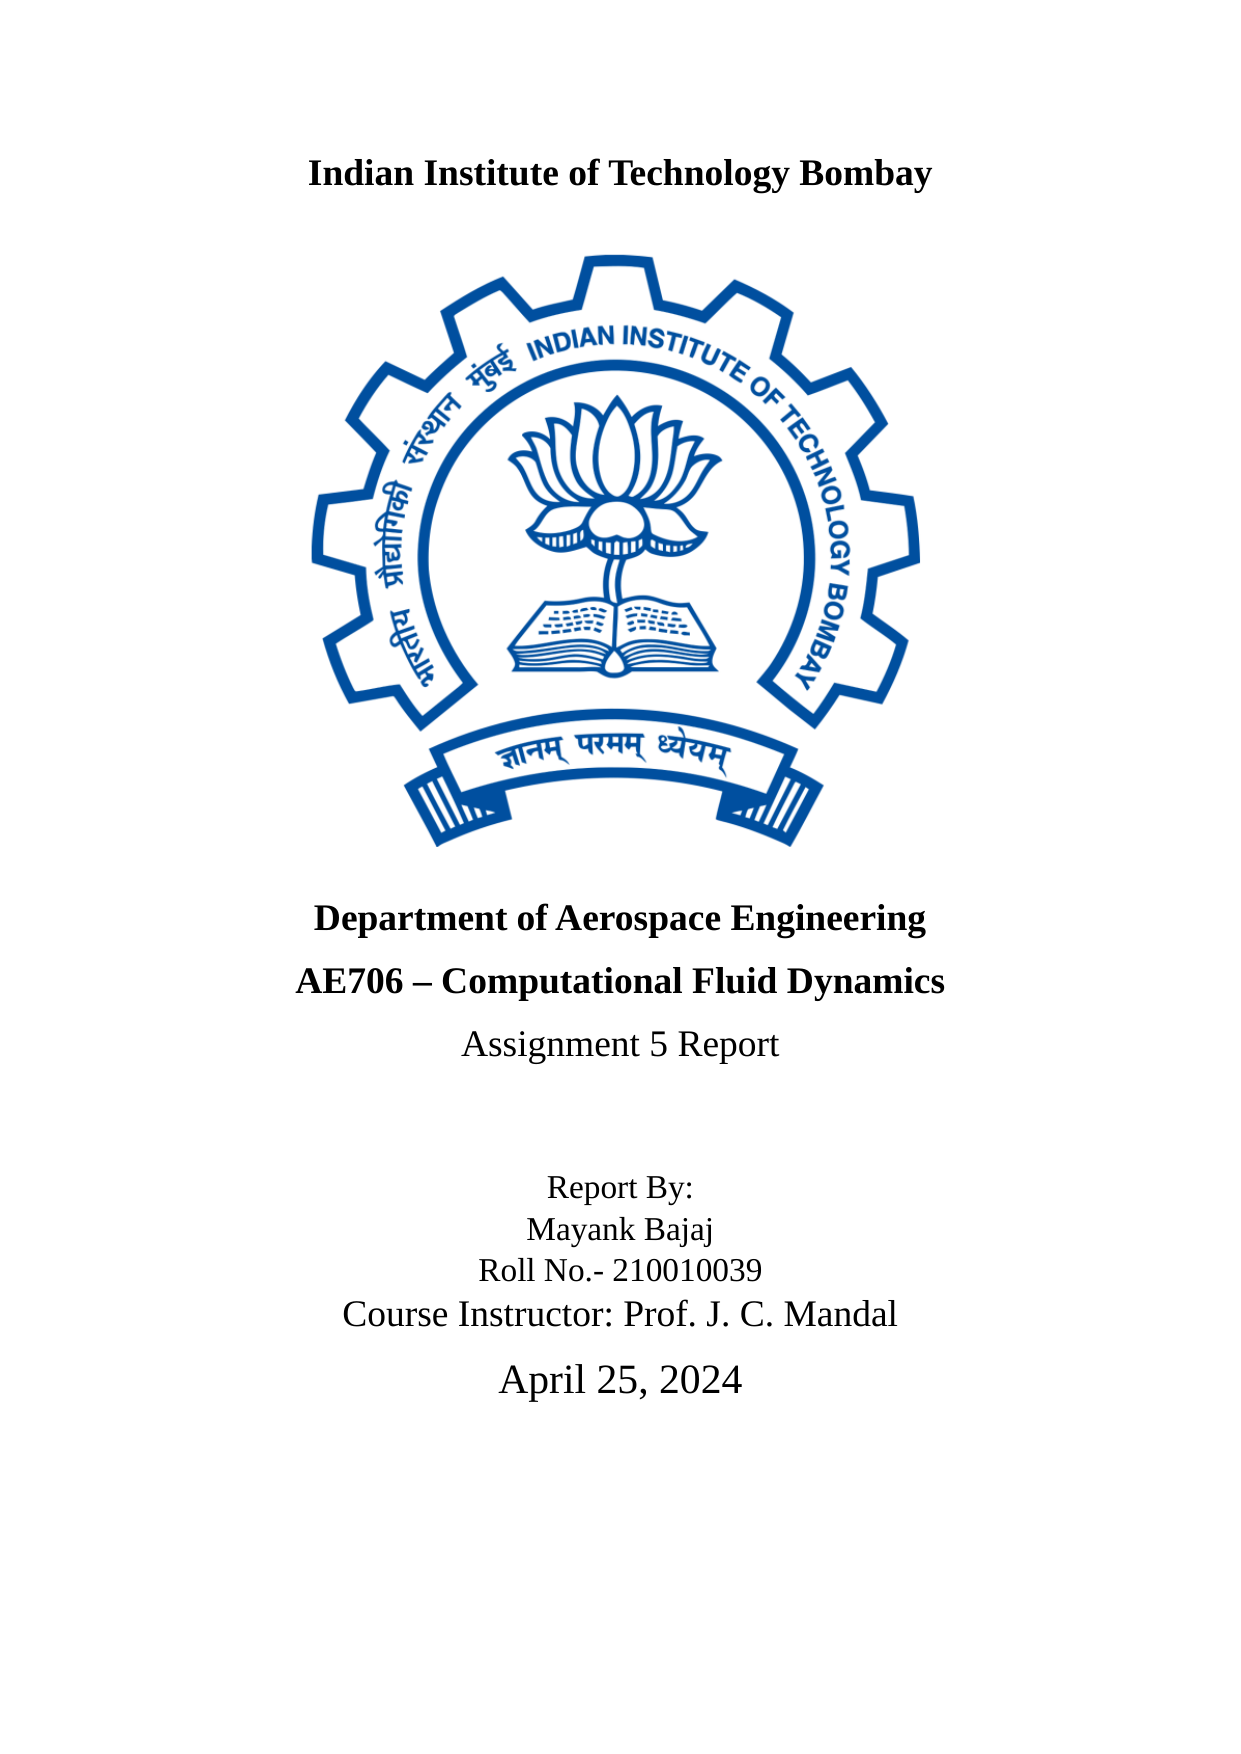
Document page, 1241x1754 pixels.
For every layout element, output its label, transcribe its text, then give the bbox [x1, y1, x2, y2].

text Assignment 5 Report [150, 1022, 1090, 1065]
picture [236, 233, 1004, 876]
text Course Instructor: Prof. J. C. Mandal [150, 1292, 1090, 1335]
text Roll No.- 210010039 [150, 1250, 1090, 1289]
text Indian Institute of Technology Bombay [150, 150, 1090, 193]
text Mayank Bajaj [150, 1209, 1090, 1247]
text AE706 – Computational Fluid Dynamics [150, 958, 1090, 1002]
text April 25, 2024 [150, 1355, 1090, 1403]
text Department of Aerospace Engineering [150, 529, 1090, 938]
text Report By: [150, 1168, 1090, 1206]
